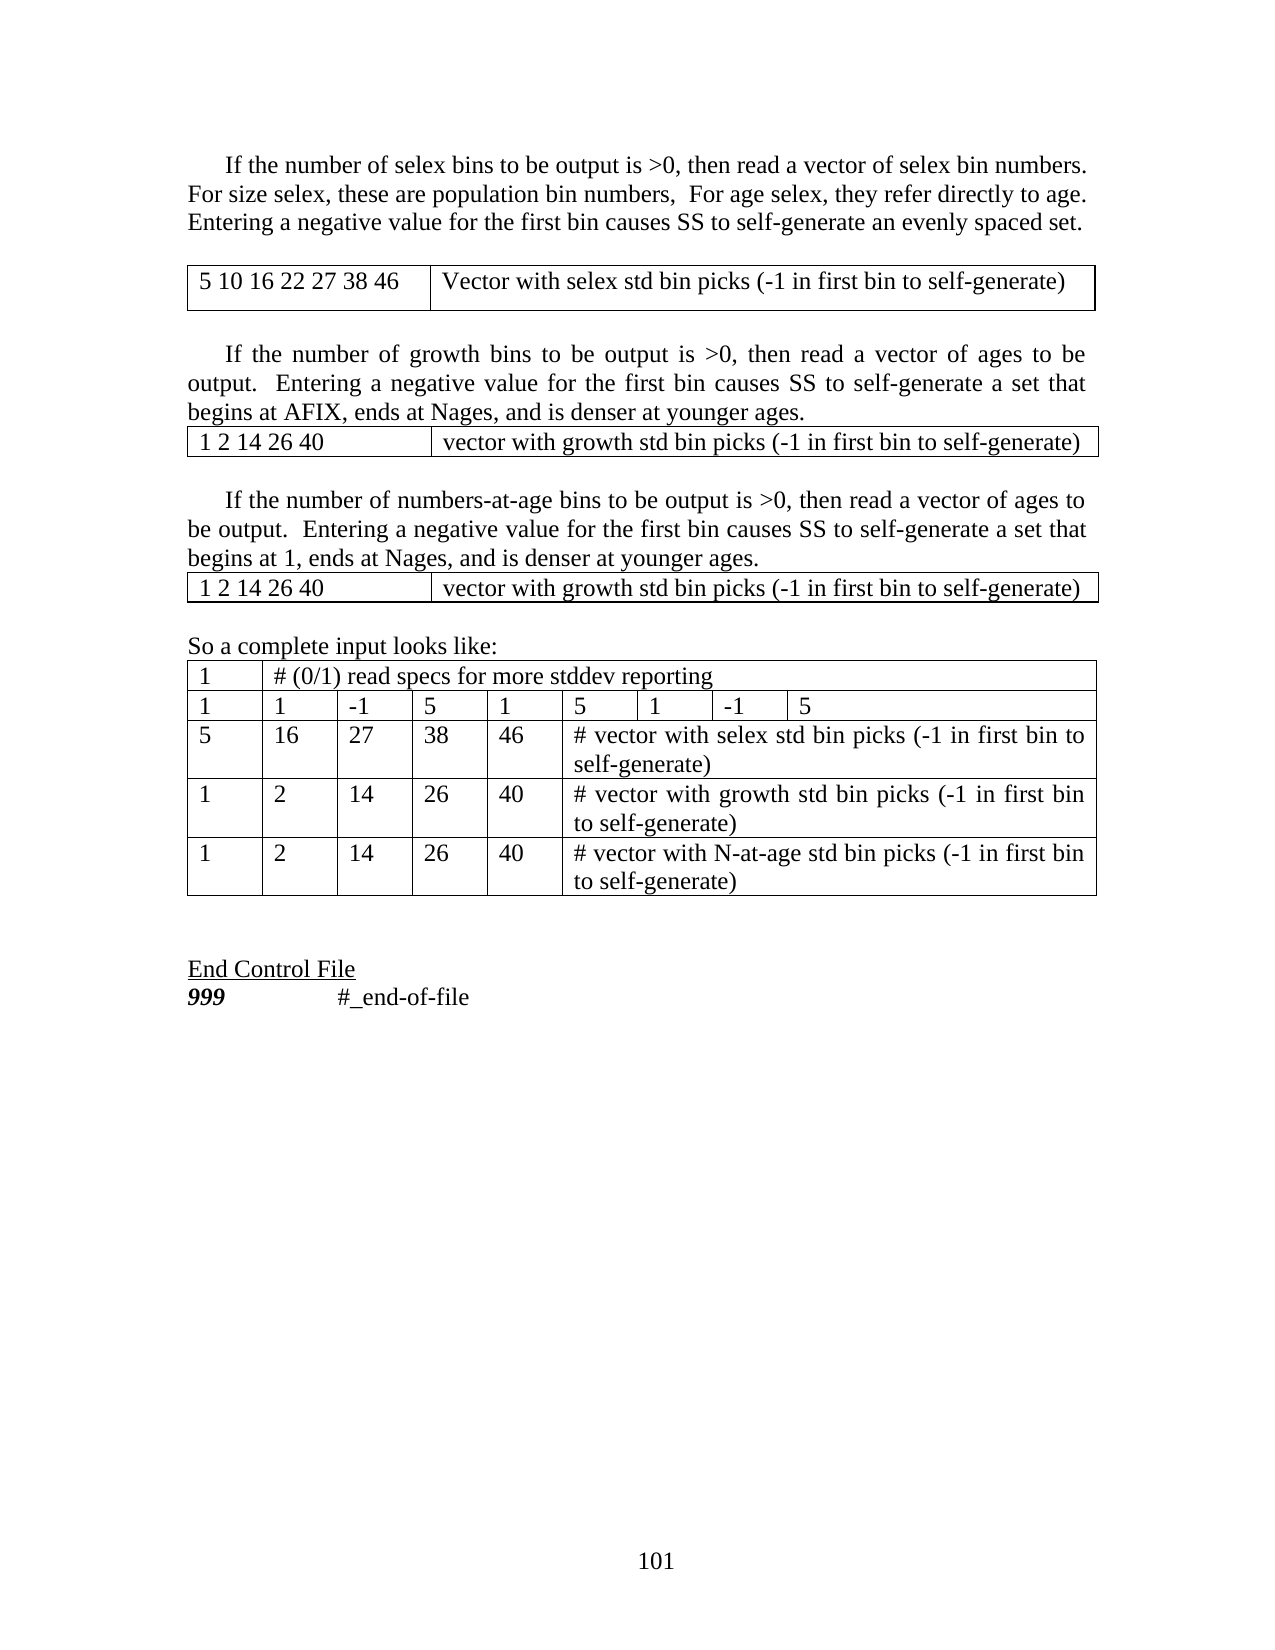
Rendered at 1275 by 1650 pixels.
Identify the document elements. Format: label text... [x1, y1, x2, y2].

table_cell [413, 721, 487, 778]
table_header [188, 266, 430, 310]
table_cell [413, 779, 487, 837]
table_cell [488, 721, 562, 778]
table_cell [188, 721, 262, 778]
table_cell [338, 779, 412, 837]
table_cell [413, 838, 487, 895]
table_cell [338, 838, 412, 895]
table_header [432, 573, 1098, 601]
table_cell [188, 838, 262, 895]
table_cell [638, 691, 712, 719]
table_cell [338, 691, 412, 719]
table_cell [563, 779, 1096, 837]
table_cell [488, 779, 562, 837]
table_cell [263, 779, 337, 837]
text So a complete input looks like: [187, 631, 1087, 660]
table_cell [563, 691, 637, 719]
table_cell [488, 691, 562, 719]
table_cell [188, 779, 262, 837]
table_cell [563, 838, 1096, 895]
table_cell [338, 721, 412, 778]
text If the number of selex bins to be output is >0, then read a vector of selex bin numbers. For size selex, these are population bin numbers, For age selex, they refer directly to age. Entering a negative value for the first bin causes SS to self-generate an evenly spaced set. [187, 150, 1087, 236]
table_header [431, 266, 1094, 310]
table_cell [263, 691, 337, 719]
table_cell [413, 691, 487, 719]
text If the number of growth bins to be output is >0, then read a vector of ages to be output. Entering a negative value for the first bin causes SS to self-generate a set that begins at AFIX, ends at Nages, and is denser at younger ages. [187, 339, 1087, 426]
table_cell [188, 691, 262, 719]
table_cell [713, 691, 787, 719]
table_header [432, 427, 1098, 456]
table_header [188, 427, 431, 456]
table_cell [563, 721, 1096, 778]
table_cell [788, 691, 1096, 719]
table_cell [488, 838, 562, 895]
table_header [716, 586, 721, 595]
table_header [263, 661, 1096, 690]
text 999 #_end-of-file [187, 982, 1087, 1011]
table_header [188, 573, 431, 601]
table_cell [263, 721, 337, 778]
subtitle End Control File [187, 954, 1087, 982]
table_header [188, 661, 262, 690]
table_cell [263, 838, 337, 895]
text If the number of numbers-at-age bins to be output is >0, then read a vector of ages to be output. Entering a negative value for the first bin causes SS to self-generate a set that begins at 1, ends at Nages, and is denser at younger ages. [187, 485, 1087, 572]
